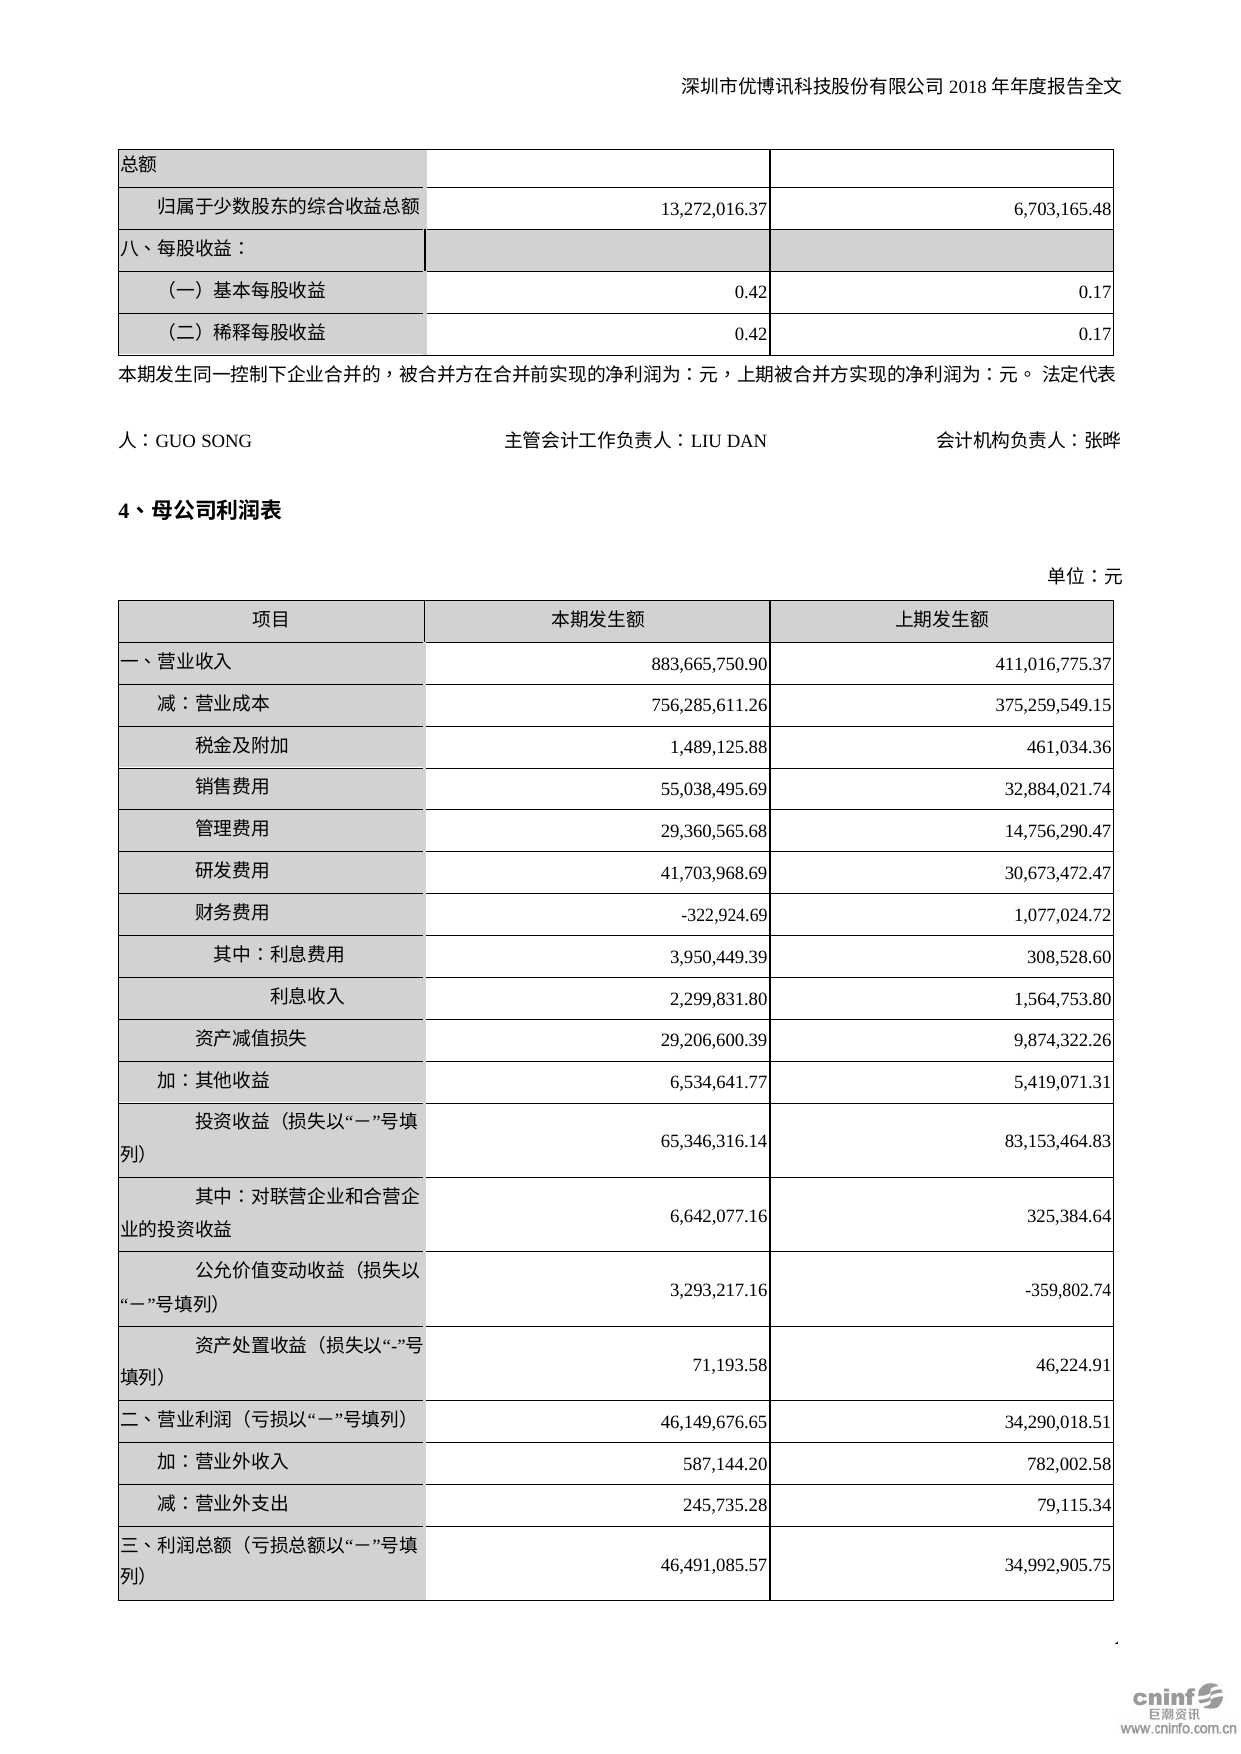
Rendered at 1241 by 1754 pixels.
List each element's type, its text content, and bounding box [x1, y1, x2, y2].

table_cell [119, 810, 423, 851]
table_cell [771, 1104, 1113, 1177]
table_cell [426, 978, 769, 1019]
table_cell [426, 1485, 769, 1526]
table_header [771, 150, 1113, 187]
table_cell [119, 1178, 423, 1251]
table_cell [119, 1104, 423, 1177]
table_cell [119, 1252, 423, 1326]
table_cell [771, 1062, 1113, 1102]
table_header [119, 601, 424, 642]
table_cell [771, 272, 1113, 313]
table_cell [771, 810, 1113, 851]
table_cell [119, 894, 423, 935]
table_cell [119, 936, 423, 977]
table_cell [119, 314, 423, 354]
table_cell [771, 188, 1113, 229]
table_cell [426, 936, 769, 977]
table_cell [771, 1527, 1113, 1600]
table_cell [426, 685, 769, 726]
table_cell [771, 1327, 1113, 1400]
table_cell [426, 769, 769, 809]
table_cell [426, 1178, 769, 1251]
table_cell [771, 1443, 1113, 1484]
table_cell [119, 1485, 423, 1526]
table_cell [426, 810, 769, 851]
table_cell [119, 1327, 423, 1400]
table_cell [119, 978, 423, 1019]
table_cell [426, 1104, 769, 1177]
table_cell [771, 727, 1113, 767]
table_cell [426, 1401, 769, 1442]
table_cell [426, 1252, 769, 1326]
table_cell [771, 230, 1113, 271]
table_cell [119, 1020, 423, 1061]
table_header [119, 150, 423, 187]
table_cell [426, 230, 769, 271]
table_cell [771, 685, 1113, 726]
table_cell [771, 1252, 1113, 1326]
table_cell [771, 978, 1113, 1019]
text 本期发生同一控制下企业合并的，被合并方在合并前实现的净利润为：元，上期被合并方实现的净利润为：元。 法定代表人：GUO SONG 主管会计工作负责人：LIU DAN 会计机构负责人：张晔 [118, 361, 1122, 453]
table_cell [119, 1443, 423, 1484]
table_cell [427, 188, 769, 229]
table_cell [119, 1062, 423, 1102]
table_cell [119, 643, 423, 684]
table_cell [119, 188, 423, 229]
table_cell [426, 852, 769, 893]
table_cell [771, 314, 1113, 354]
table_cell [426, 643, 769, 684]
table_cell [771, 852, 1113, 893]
picture [1115, 1680, 1240, 1737]
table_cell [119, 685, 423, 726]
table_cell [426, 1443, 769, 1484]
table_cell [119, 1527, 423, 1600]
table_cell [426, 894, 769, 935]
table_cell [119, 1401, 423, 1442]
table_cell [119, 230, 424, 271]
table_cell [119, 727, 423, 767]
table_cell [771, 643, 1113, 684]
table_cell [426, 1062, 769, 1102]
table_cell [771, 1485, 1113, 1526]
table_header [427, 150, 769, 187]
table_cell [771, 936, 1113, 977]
subtitle 4、母公司利润表 [118, 496, 1122, 525]
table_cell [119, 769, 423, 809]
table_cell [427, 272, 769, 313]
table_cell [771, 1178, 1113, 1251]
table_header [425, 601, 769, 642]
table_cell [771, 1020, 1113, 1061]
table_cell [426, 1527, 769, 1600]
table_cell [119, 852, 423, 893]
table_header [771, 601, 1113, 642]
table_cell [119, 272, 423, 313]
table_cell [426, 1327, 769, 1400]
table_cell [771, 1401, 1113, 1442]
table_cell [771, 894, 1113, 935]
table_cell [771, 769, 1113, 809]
text 单位：元 [712, 563, 1122, 588]
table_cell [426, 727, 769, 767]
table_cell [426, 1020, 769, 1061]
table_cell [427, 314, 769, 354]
